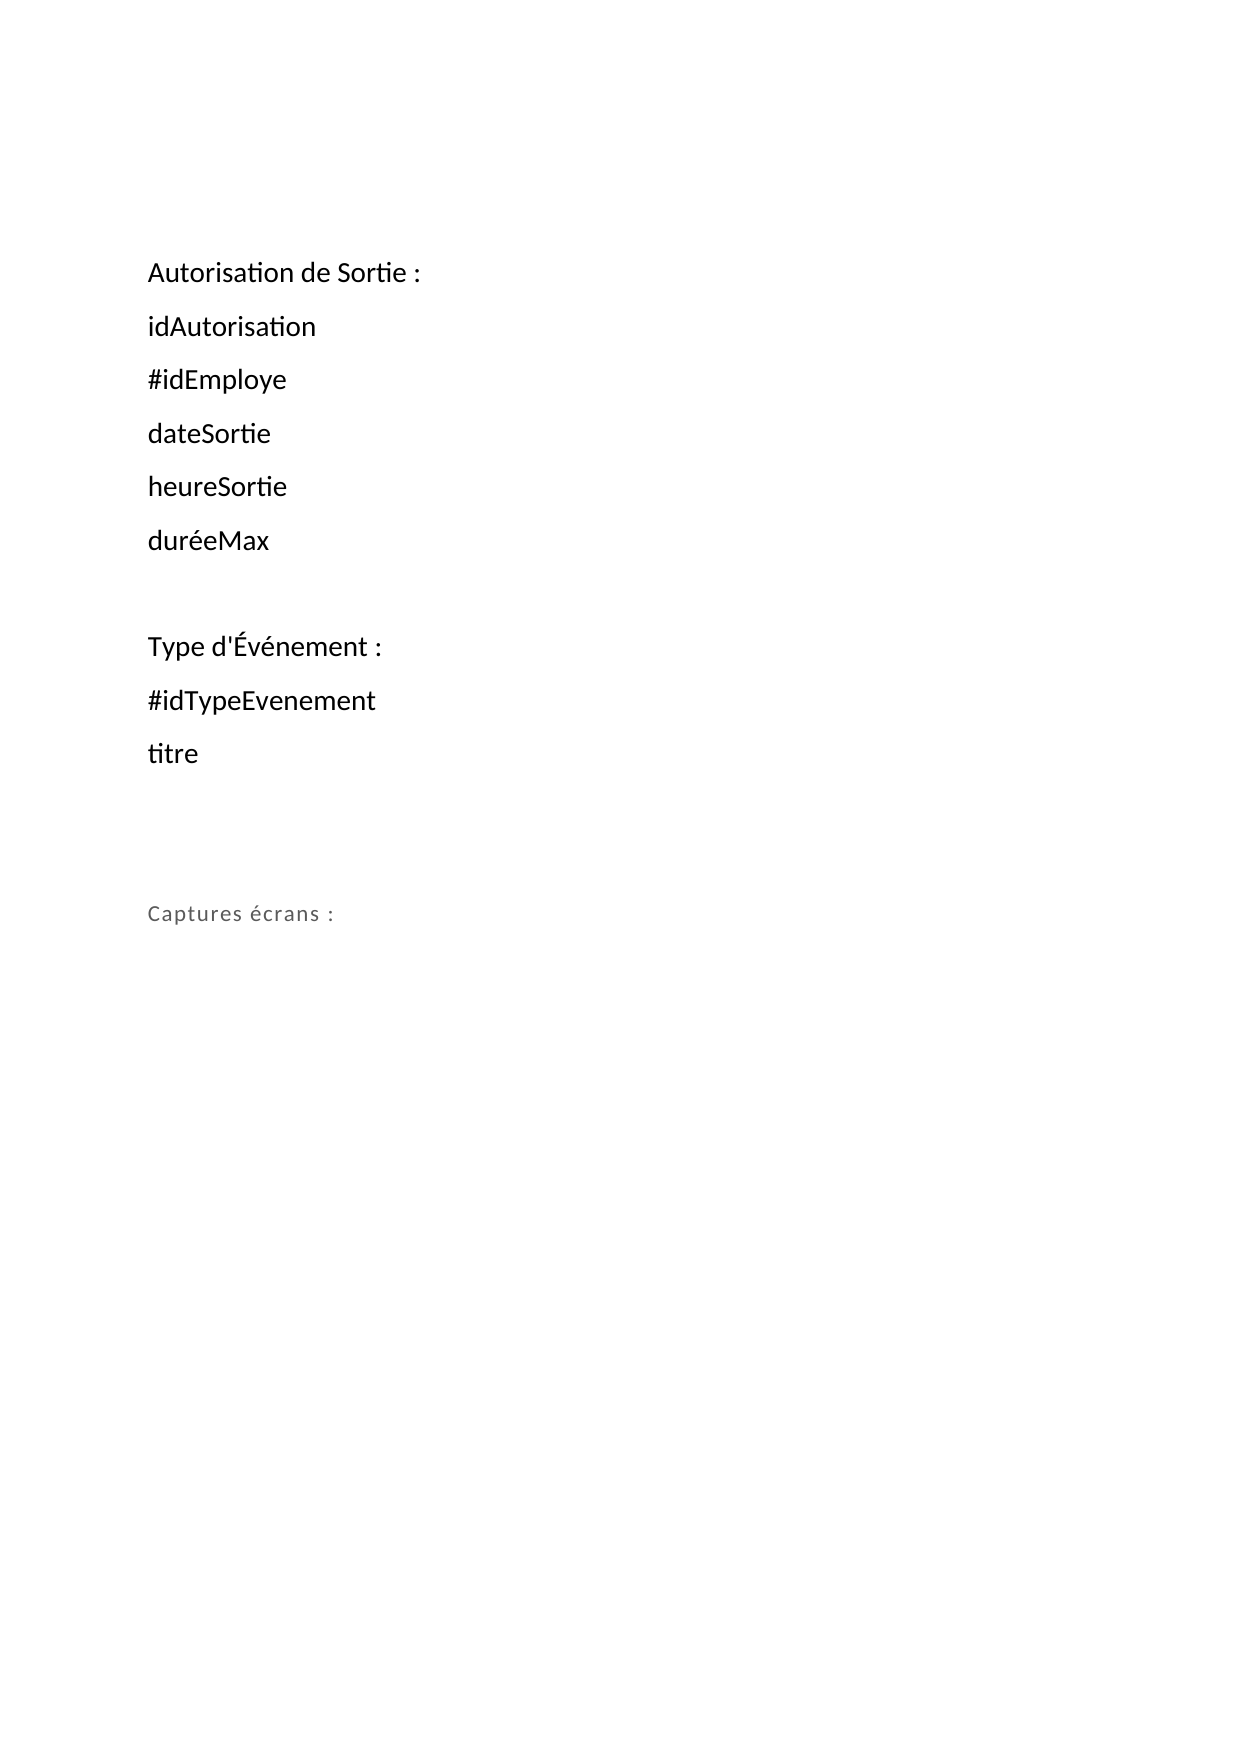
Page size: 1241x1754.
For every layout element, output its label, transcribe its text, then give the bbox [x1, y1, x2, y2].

list heureSortie [148, 468, 1093, 504]
list Type d'Événement : [148, 628, 1093, 664]
list duréeMax [148, 522, 1093, 557]
list dateSortie [148, 415, 1093, 450]
list titre [148, 735, 1093, 771]
list Autorisation de Sortie : [148, 254, 1093, 290]
list #idTypeEvenement [148, 682, 1093, 718]
list #idEmploye [148, 361, 1093, 397]
list idAutorisation [148, 308, 1093, 343]
subtitle Captures écrans : [148, 899, 1093, 927]
